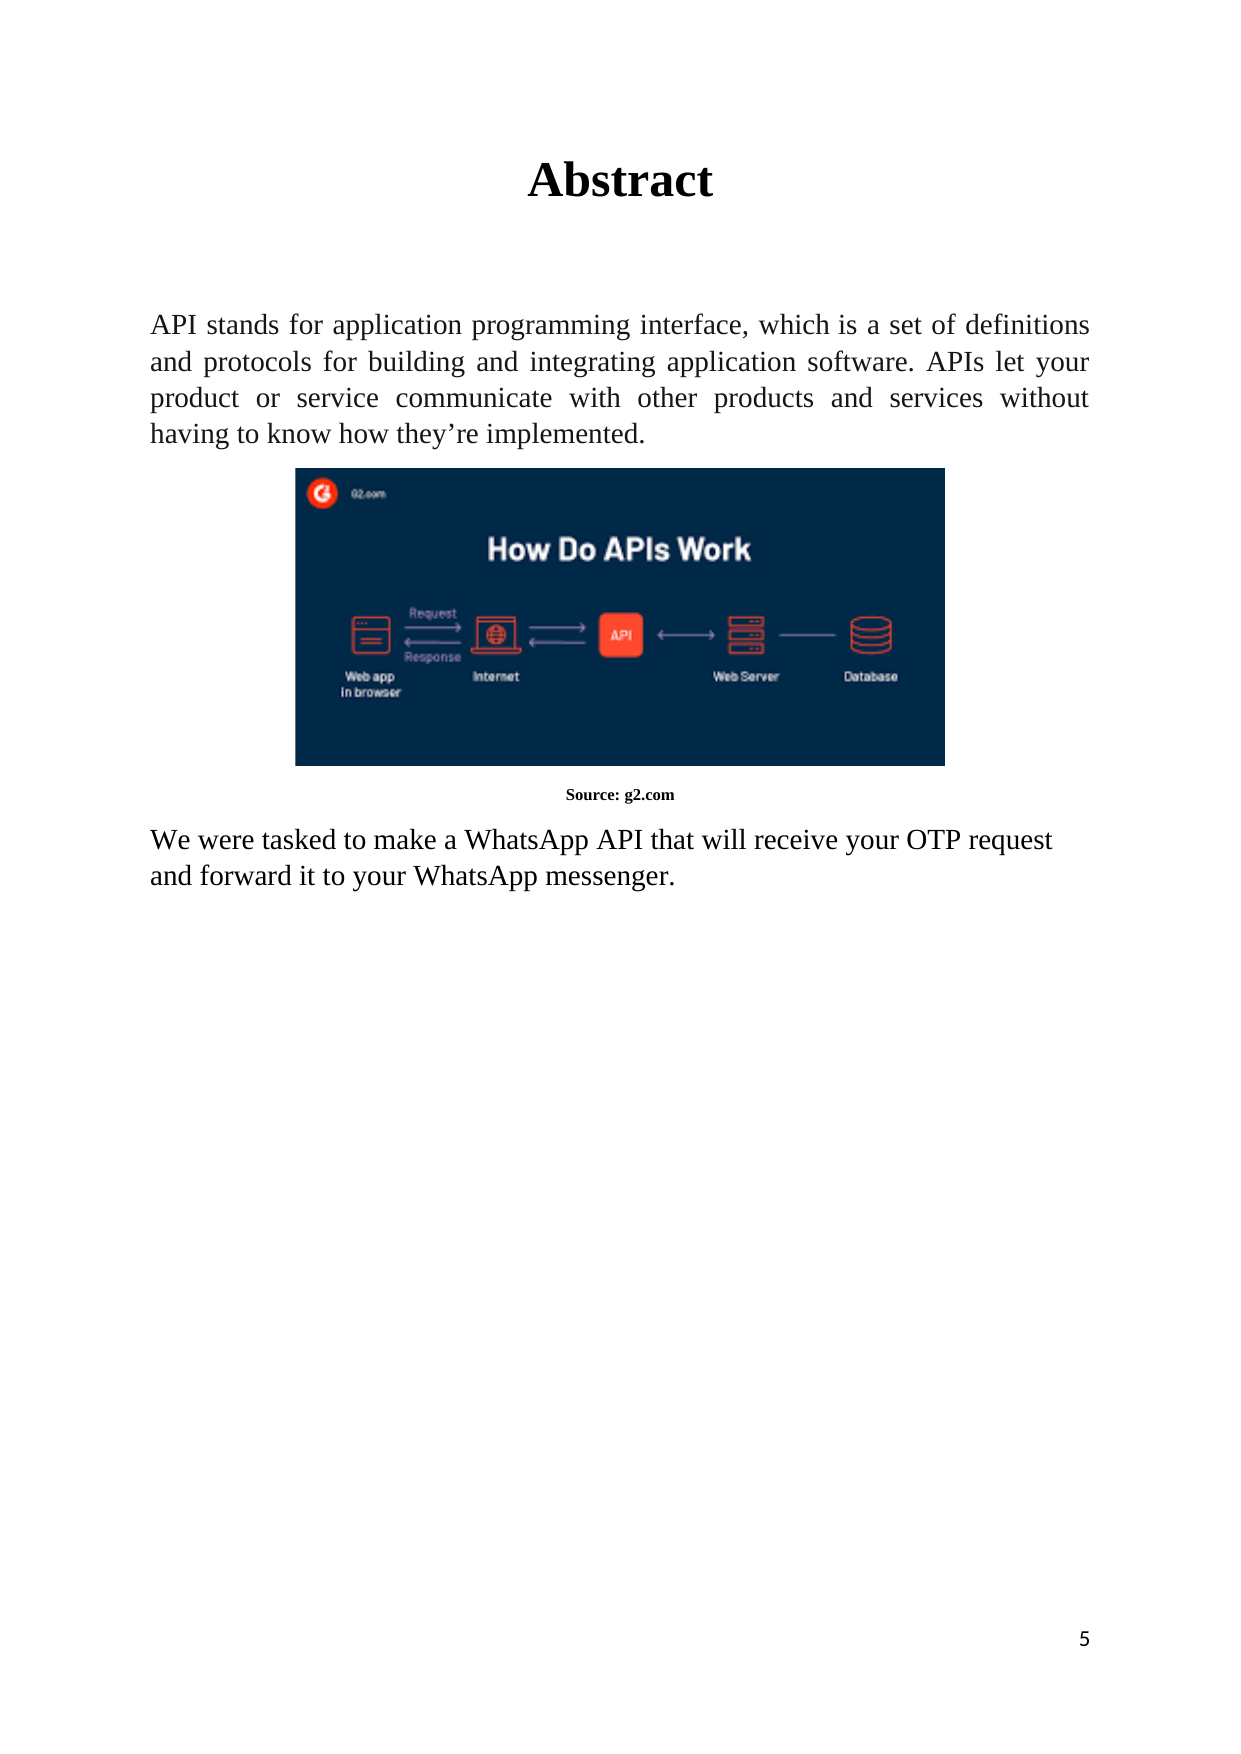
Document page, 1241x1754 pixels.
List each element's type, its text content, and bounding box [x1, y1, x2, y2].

text API stands for application programming interface, which is a set of definitions and protocols for building and integrating application software. APIs let your product or service communicate with other products and services without having to know how they’re implemented. [150, 413, 1090, 449]
picture [295, 468, 945, 766]
text Abstract [150, 150, 1090, 207]
text Source: g2.com [150, 785, 1090, 804]
text We were tasked to make a WhatsApp API that will receive your OTP request and forward it to your WhatsApp messenger. [150, 822, 1090, 892]
